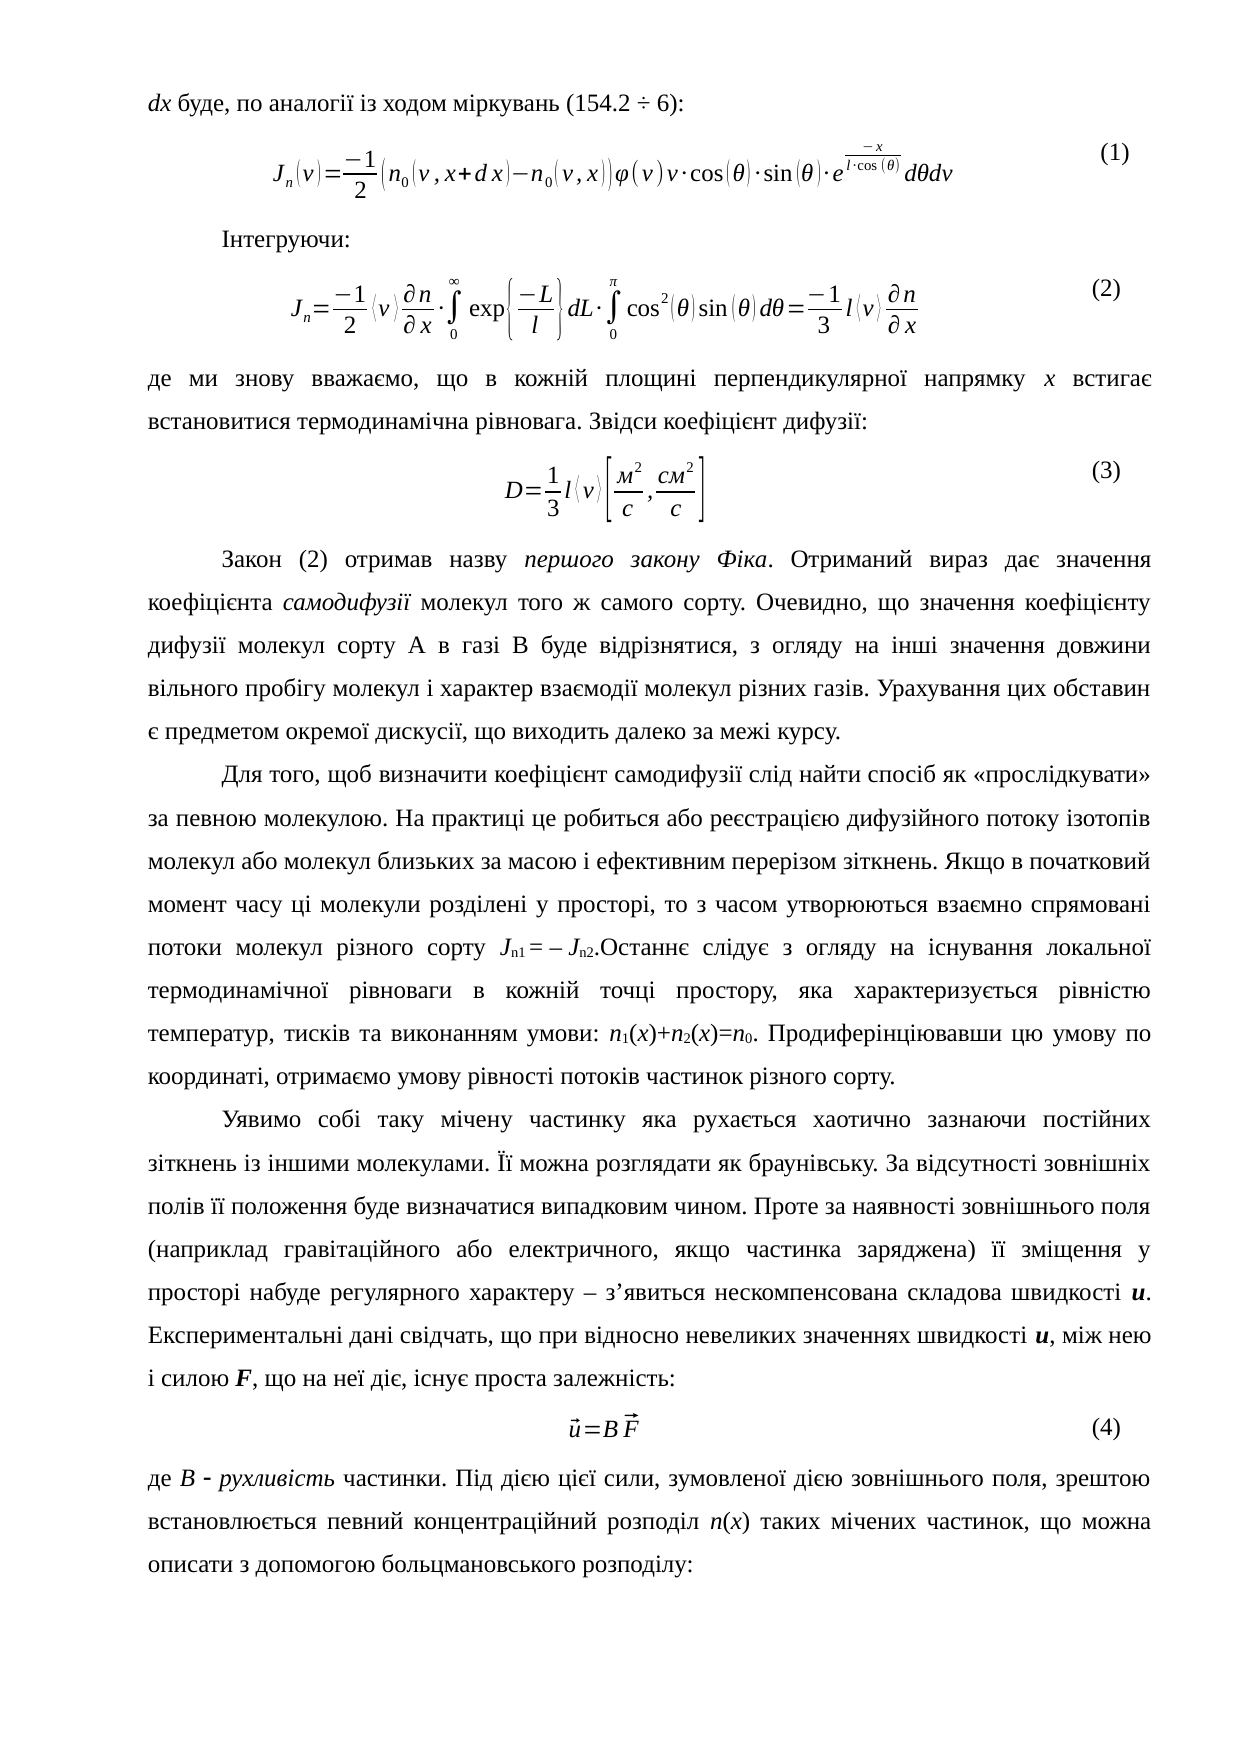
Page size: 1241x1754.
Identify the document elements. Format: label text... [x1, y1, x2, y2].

text Для того, щоб визначити коефіцієнт самодифузії слід найти спосіб як «прослідкувати» за певною молекулою. На практиці це робиться або реєстрацією дифузійного потоку ізотопів молекул або молекул близьких за масою і ефективним перерізом зіткнень. Якщо в початковий момент часу ці молекули розділені у просторі, то з часом утворюються взаємно спрямовані потоки молекул різного сорту Jn1 = – Jn2.Останнє слідує з огляду на існування локальної термодинамічної рівноваги в кожній точці простору, яка характеризується рівністю температур, тисків та виконанням умови: n1(x)+n2(x)=n0. Продиферінціювавши цю умову по координаті, отримаємо умову рівності потоків частинок різного сорту. [148, 759, 1152, 1090]
text де В рухливість частинки. Під дією цієї сили, зумовленої дією зовнішнього поля, зрештою встановлюється певний концентраційний розподіл n(x) таких мічених частинок, що можна описати з допомогою больцмановського розподілу: [148, 1463, 1152, 1578]
text Інтегруючи: [148, 224, 1152, 252]
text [148, 88, 1152, 117]
table_header (4) [1061, 1406, 1152, 1463]
text Закон (2) отримав назву першого закону Фіка. Отриманий вираз дає значення коефіцієнта самодифузії молекул того ж самого сорту. Очевидно, що значення коефіцієнту дифузії молекул сорту А в газі В буде відрізнятися, з огляду на інші значення довжини вільного пробігу молекул і характер взаємодії молекул різних газів. Урахування цих обставин є предметом окремої дискусії, що виходить далеко за межі курсу. [148, 544, 1152, 745]
table_header [148, 1406, 1061, 1463]
table_header [148, 450, 1061, 544]
table_header (2) [1061, 267, 1152, 363]
table_header [148, 267, 1061, 363]
table_header (1) [1078, 132, 1152, 224]
text де ми знову вважаємо, що в кожній площині перпендикулярної напрямку x встигає встановитися термодинамічна рівновага. Звідси коефіцієнт дифузії: [148, 363, 1152, 435]
table_header [148, 132, 1078, 224]
text Уявимо собі таку мічену частинку яка рухається хаотично зазнаючи постійних зіткнень із іншими молекулами. Її можна розглядати як браунівську. За відсутності зовнішніх полів її положення буде визначатися випадковим чином. Проте за наявності зовнішнього поля (наприклад гравітаційного або електричного, якщо частинка заряджена) її зміщення у просторі набуде регулярного характеру – з’явиться нескомпенсована складова швидкості u. Експериментальні дані свідчать, що при відносно невеликих значеннях швидкості u, між нею і силою F, що на неї діє, існує проста залежність: [148, 1104, 1152, 1392]
table_header (3) [1061, 450, 1152, 544]
